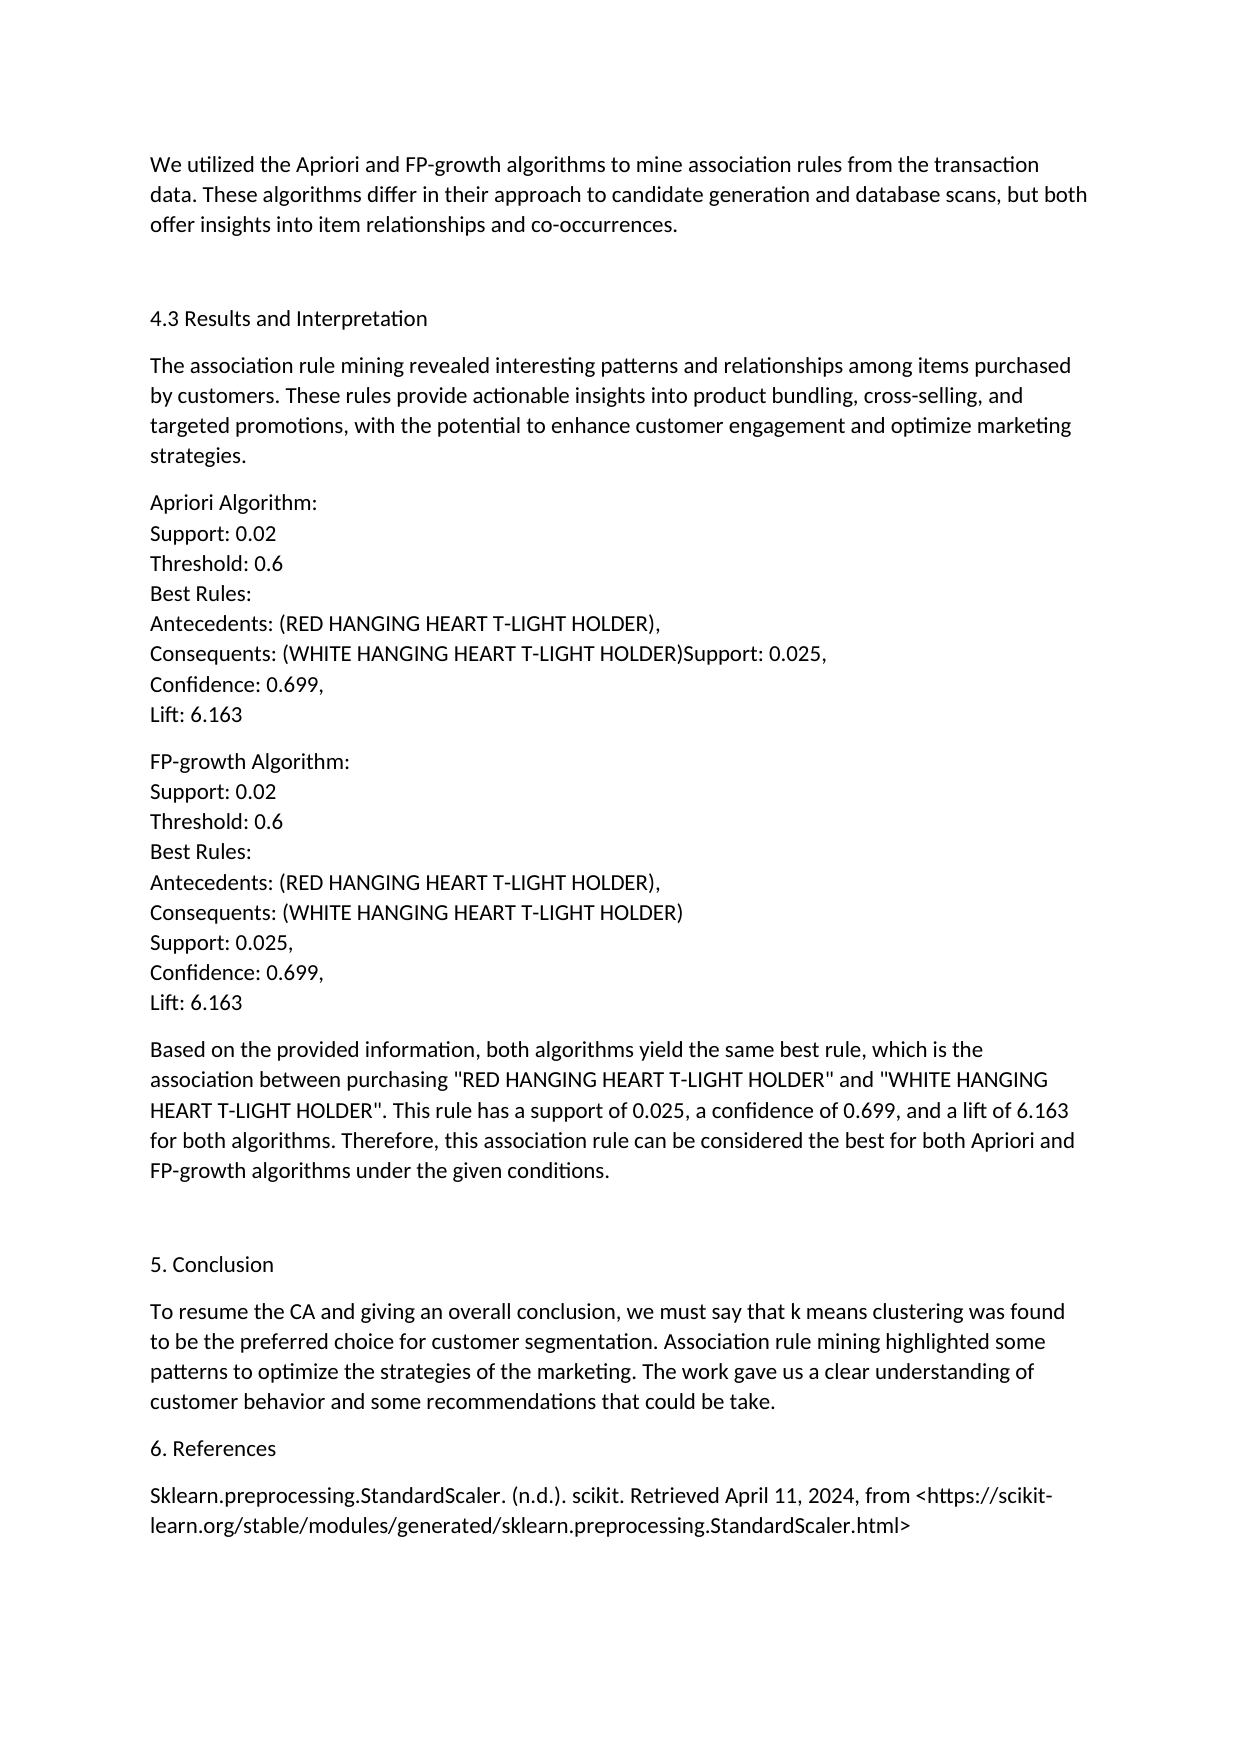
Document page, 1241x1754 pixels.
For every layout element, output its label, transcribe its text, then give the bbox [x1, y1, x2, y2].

text 4.3 Results and Interpretation [150, 304, 1090, 332]
text FP-growth Algorithm: Support: 0.02 Threshold: 0.6 Best Rules: Antecedents: (RED HANGING HEART T-LIGHT HOLDER), Consequents: (WHITE HANGING HEART T-LIGHT HOLDER) Support: 0.025, Confidence: 0.699, Lift: 6.163 [150, 747, 1090, 1017]
text 5. Conclusion [150, 1250, 1090, 1278]
text Apriori Algorithm: Support: 0.02 Threshold: 0.6 Best Rules: Antecedents: (RED HANGING HEART T-LIGHT HOLDER), Consequents: (WHITE HANGING HEART T-LIGHT HOLDER)Support: 0.025, Confidence: 0.699, Lift: 6.163 [150, 488, 1090, 728]
text Based on the provided information, both algorithms yield the same best rule, which is the association between purchasing "RED HANGING HEART T-LIGHT HOLDER" and "WHITE HANGING HEART T-LIGHT HOLDER". This rule has a support of 0.025, a confidence of 0.699, and a lift of 6.163 for both algorithms. Therefore, this association rule can be considered the best for both Apriori and FP-growth algorithms under the given conditions. [150, 1035, 1090, 1184]
text We utilized the Apriori and FP-growth algorithms to mine association rules from the transaction data. These algorithms differ in their approach to candidate generation and database scans, but both offer insights into item relationships and co-occurrences. [150, 150, 1090, 238]
text Sklearn.preprocessing.StandardScaler. (n.d.). scikit. Retrieved April 11, 2024, from <https://scikit-learn.org/stable/modules/generated/sklearn.preprocessing.StandardScaler.html> [150, 1481, 1090, 1539]
text To resume the CA and giving an overall conclusion, we must say that k means clustering was found to be the preferred choice for customer segmentation. Association rule mining highlighted some patterns to optimize the strategies of the marketing. The work gave us a clear understanding of customer behavior and some recommendations that could be take. [150, 1297, 1090, 1416]
text The association rule mining revealed interesting patterns and relationships among items purchased by customers. These rules provide actionable insights into product bundling, cross-selling, and targeted promotions, with the potential to enhance customer engagement and optimize marketing strategies. [150, 351, 1090, 470]
text 6. References [150, 1434, 1090, 1462]
